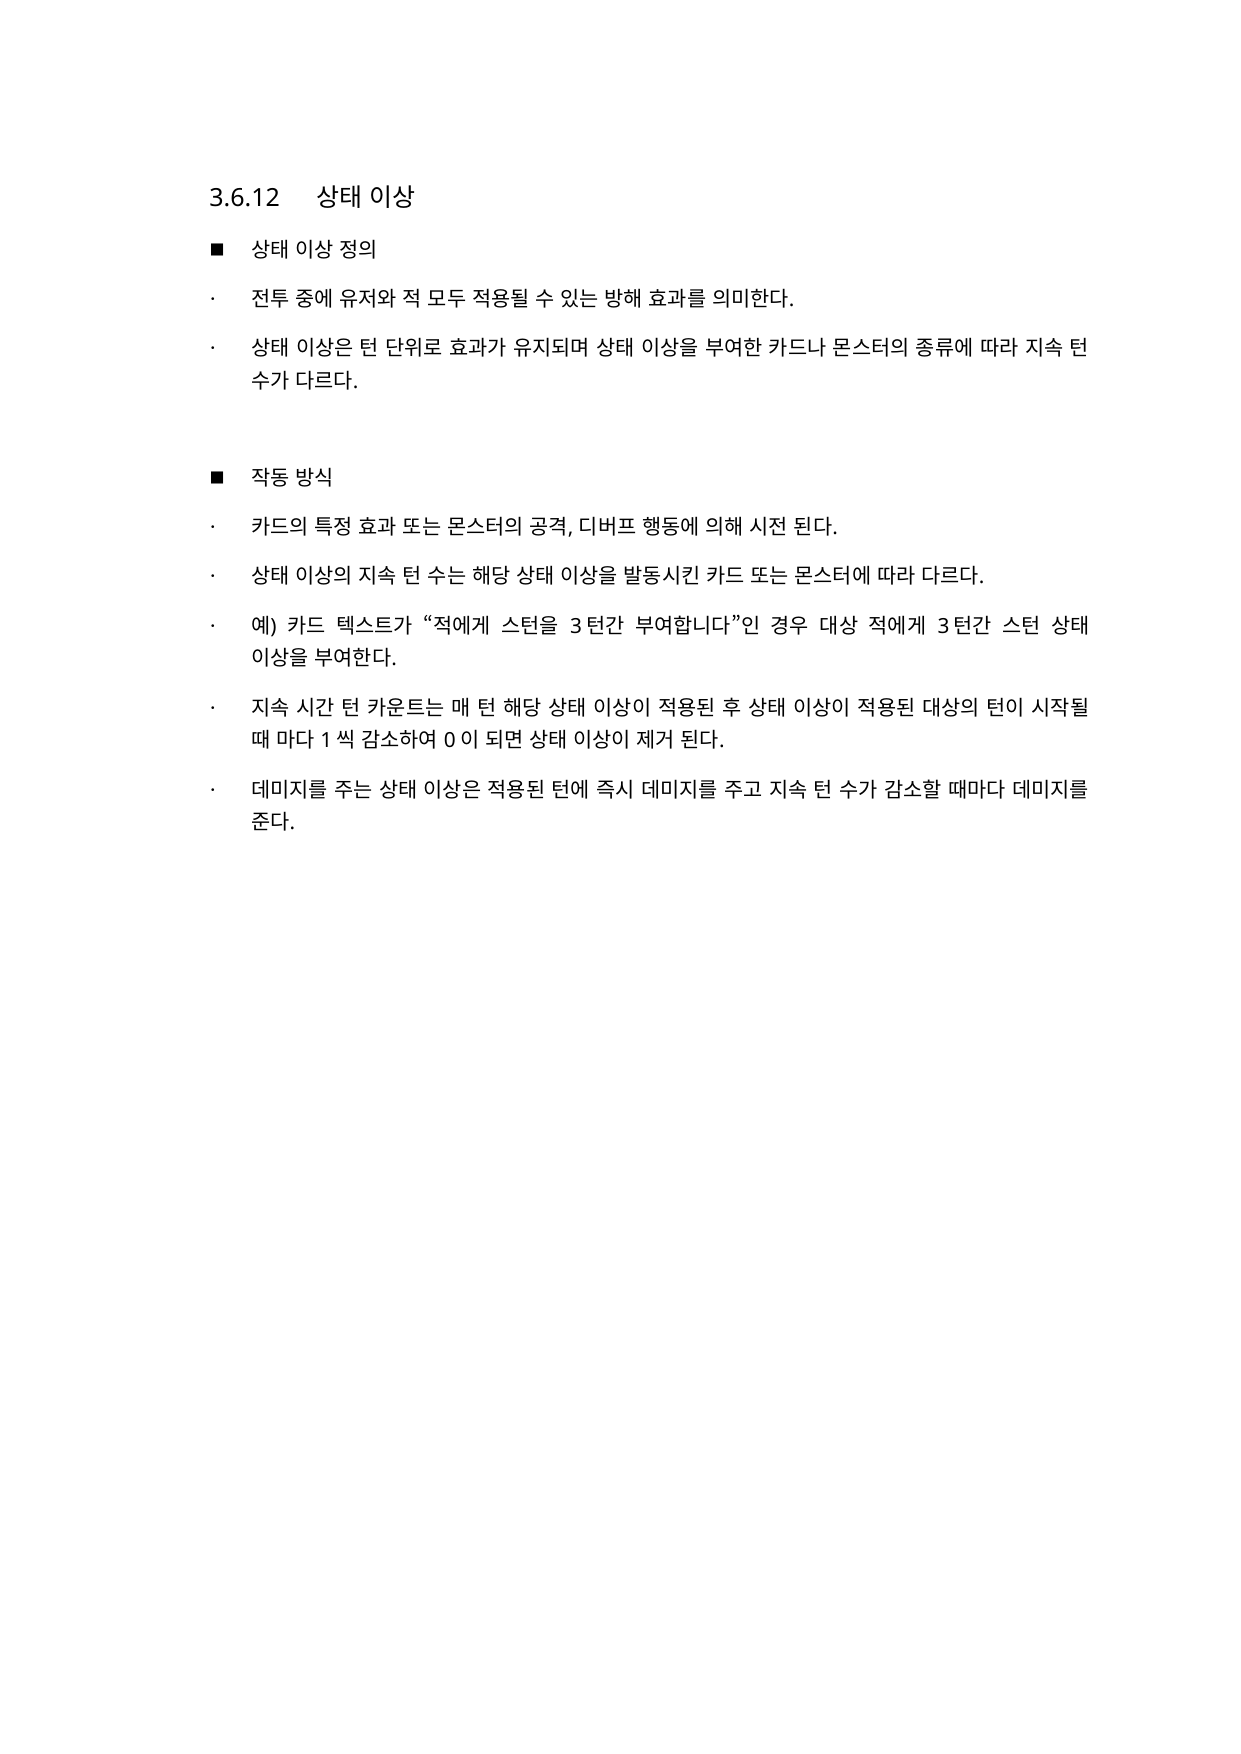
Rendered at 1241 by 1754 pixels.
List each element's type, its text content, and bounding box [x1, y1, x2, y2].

text 지속 시간 턴 카운트는 매 턴 해당 상태 이상이 적용된 후 상태 이상이 적용된 대상의 턴이 시작될 때 마다 1씩 감소하여 0이 되면 상태 이상이 제거 된다. [209, 691, 1090, 754]
text 상태 이상은 턴 단위로 효과가 유지되며 상태 이상을 부여한 카드나 몬스터의 종류에 따라 지속 턴 수가 다르다. [209, 332, 1090, 394]
text 작동 방식 [209, 461, 1090, 491]
text 상태 이상의 지속 턴 수는 해당 상태 이상을 발동시킨 카드 또는 몬스터에 따라 다르다. [209, 559, 1090, 590]
text 상태 이상 정의 [209, 233, 1090, 263]
text 예) 카드 텍스트가 “적에게 스턴을 3턴간 부여합니다”인 경우 대상 적에게 3턴간 스턴 상태 이상을 부여한다. [209, 609, 1090, 672]
text 카드의 특정 효과 또는 몬스터의 공격, 디버프 행동에 의해 시전 된다. [209, 510, 1090, 540]
subtitle 상태 이상 [209, 177, 1090, 213]
text 전투 중에 유저와 적 모두 적용될 수 있는 방해 효과를 의미한다. [209, 282, 1090, 312]
text 데미지를 주는 상태 이상은 적용된 턴에 즉시 데미지를 주고 지속 턴 수가 감소할 때마다 데미지를 준다. [209, 773, 1090, 836]
